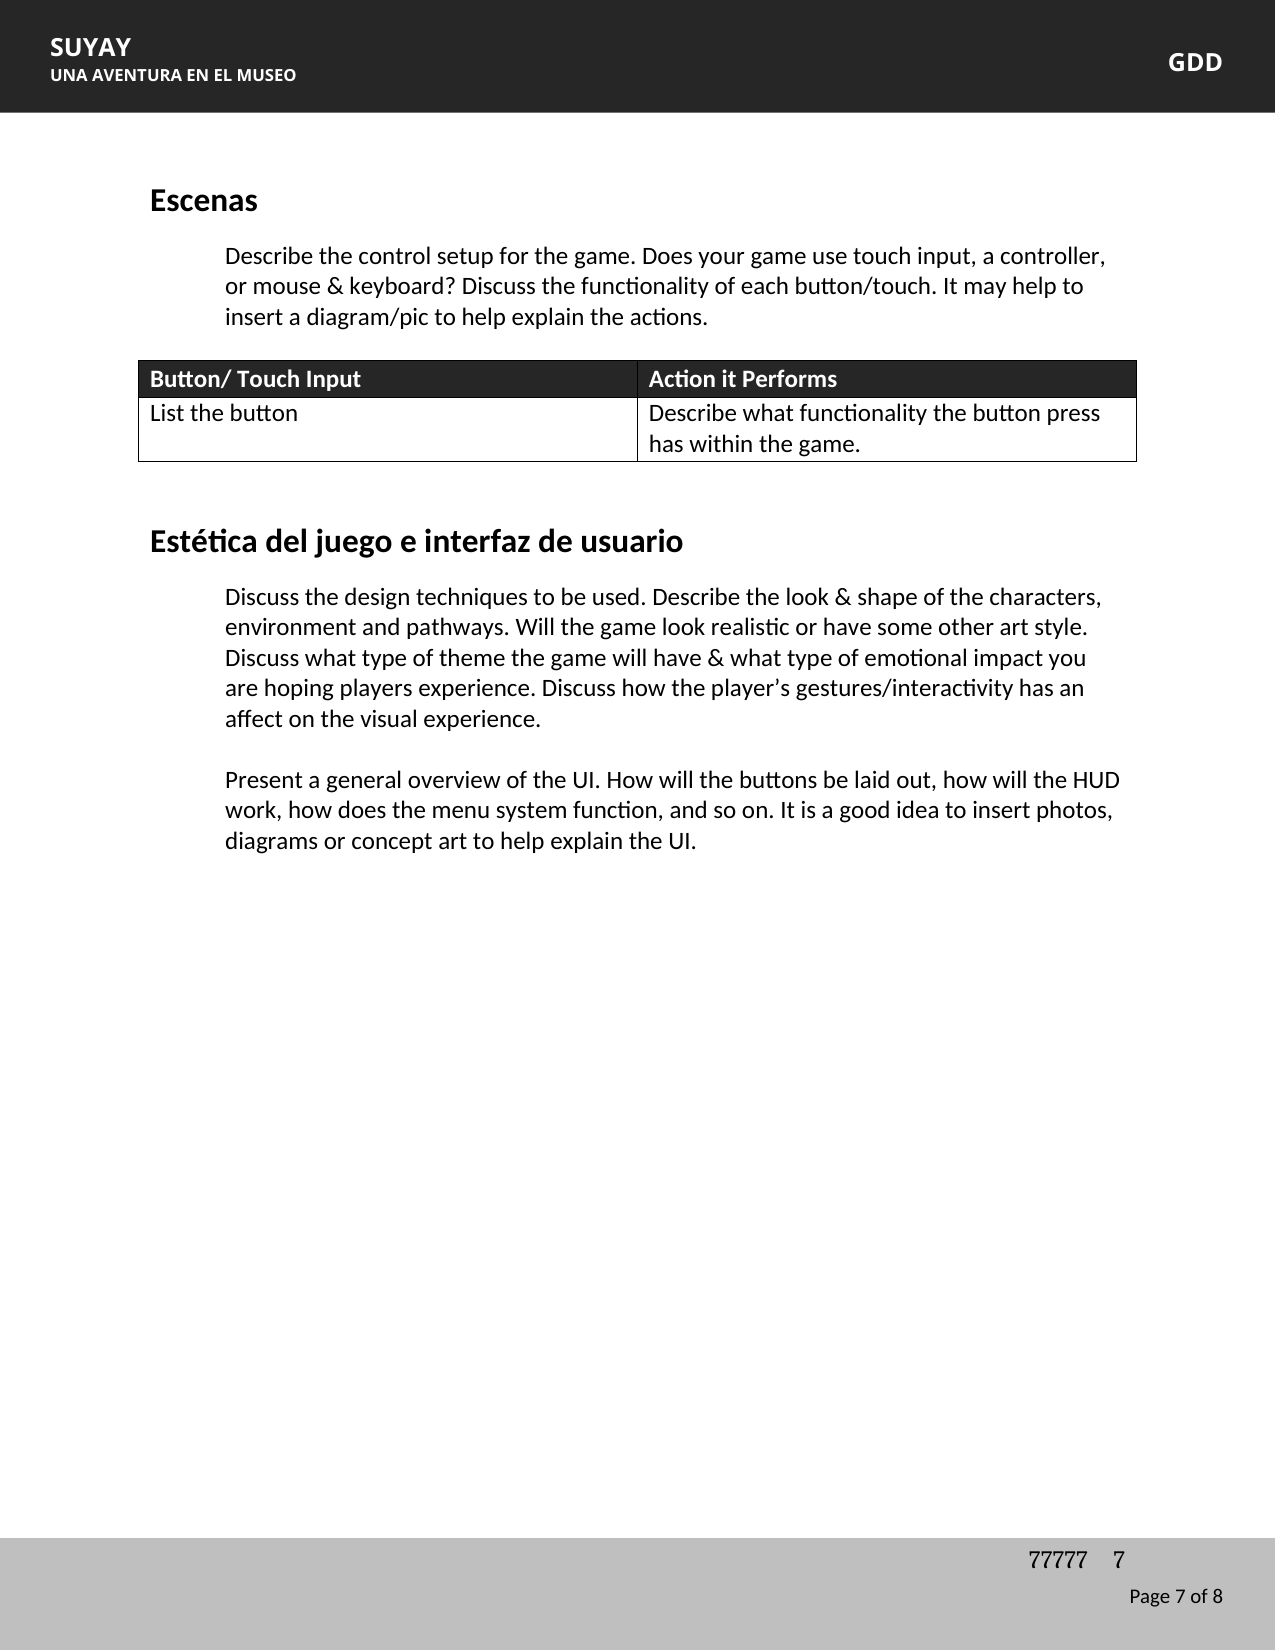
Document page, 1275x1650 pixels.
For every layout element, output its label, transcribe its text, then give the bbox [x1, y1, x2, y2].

table_header Button/ Touch Input [139, 361, 637, 397]
table_cell Describe what functionality the button press has within the game. [638, 398, 1136, 461]
table_header Action it Performs [638, 361, 1136, 397]
text Describe the control setup for the game. Does your game use touch input, a controller, or mouse & keyboard? Discuss the functionality of each button/touch. It may help to insert a diagram/pic to help explain the actions. [225, 240, 1125, 331]
text Present a general overview of the UI. How will the buttons be laid out, how will the HUD work, how does the menu system function, and so on. It is a good idea to insert photos, diagrams or concept art to help explain the UI. [225, 764, 1125, 855]
text Discuss the design techniques to be used. Describe the look & shape of the characters, environment and pathways. Will the game look realistic or have some other art style. Discuss what type of theme the game will have & what type of emotional impact you are hoping players experience. Discuss how the player’s gestures/interactivity has an affect on the visual experience. [225, 581, 1125, 733]
subtitle Estética del juego e interfaz de usuario [150, 520, 1125, 560]
subtitle Escenas [150, 179, 1125, 219]
table_cell List the button [139, 398, 637, 461]
